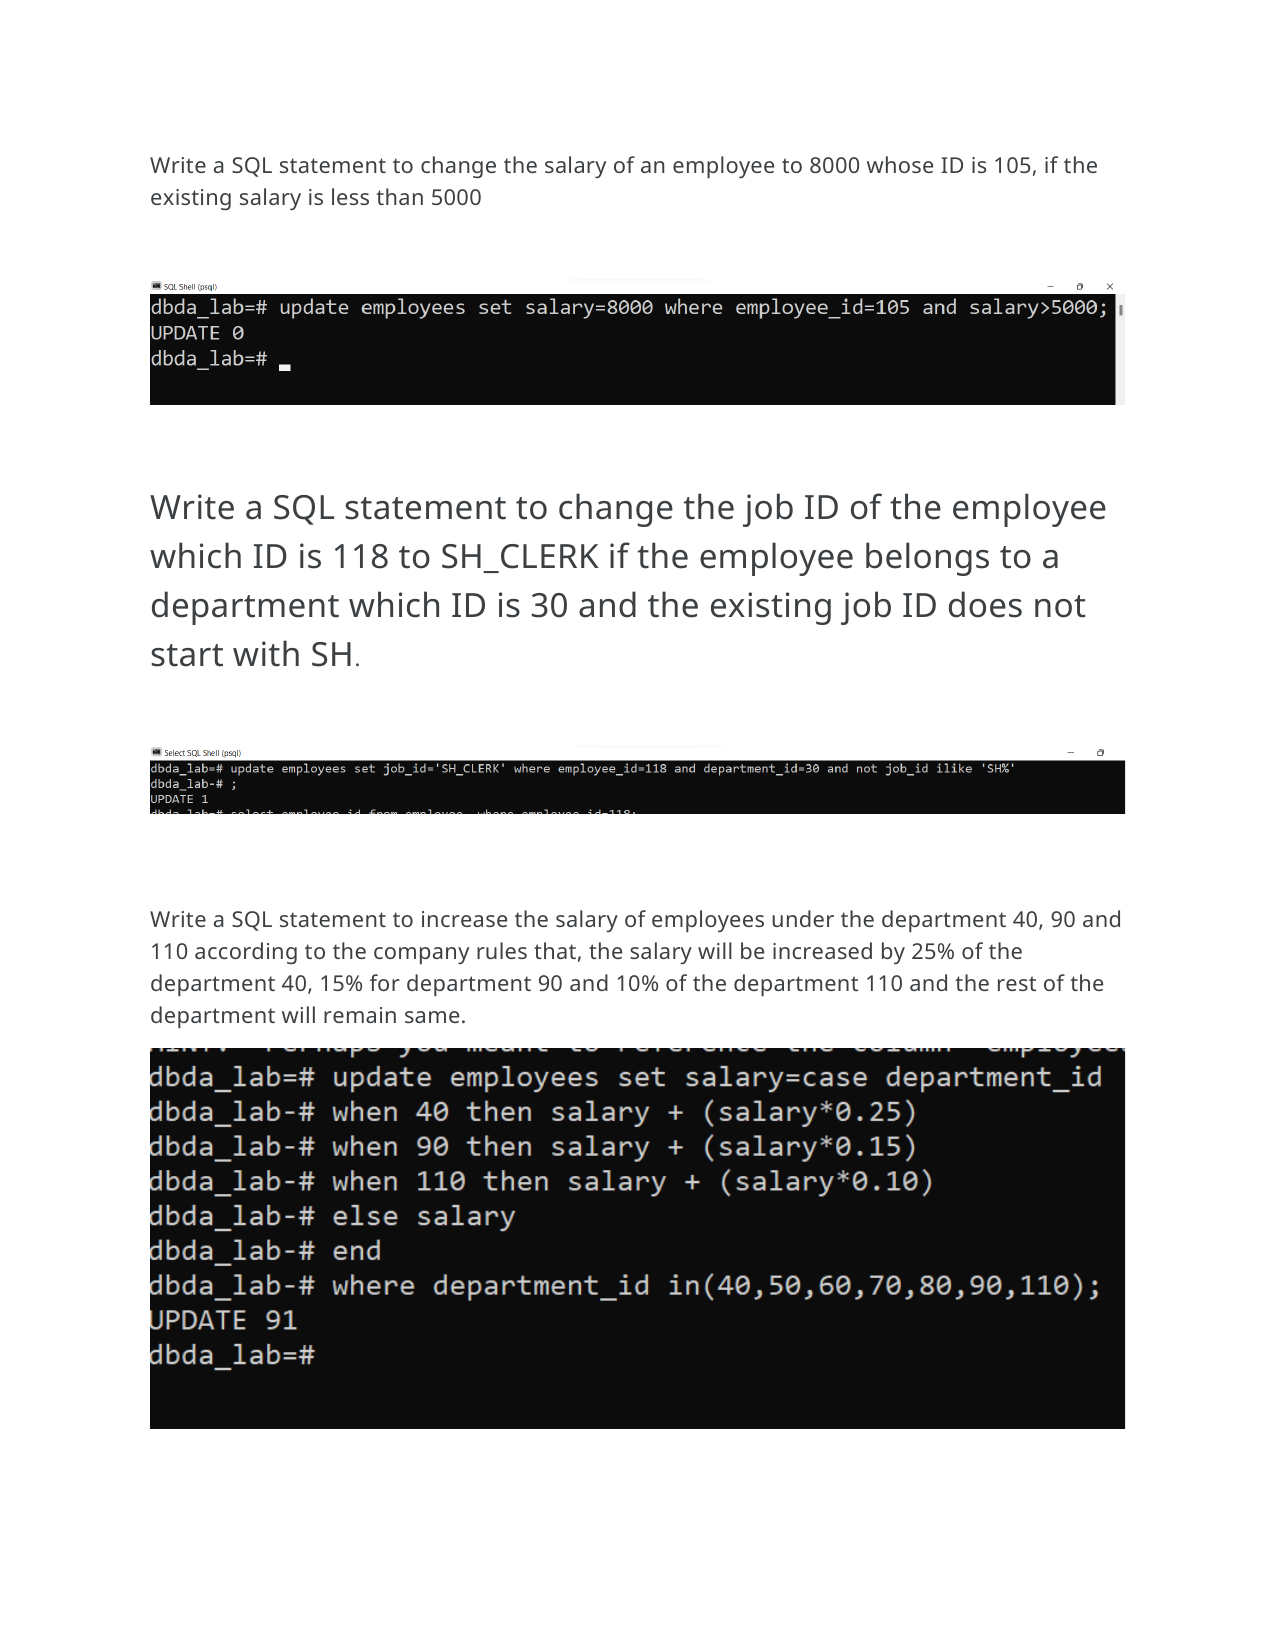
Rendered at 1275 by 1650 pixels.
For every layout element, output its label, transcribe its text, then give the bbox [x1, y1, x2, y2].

picture [150, 279, 1125, 405]
text Write a SQL statement to change the job ID of the employee which ID is 118 to SH_CLERK if the employee belongs to a department which ID is 30 and the existing job ID does not start with SH. [150, 484, 1125, 676]
text Write a SQL statement to change the salary of an employee to 8000 whose ID is 105, if the existing salary is less than 5000 [150, 150, 1125, 212]
picture [150, 745, 1125, 814]
picture [150, 1048, 1125, 1429]
text Write a SQL statement to increase the salary of employees under the department 40, 90 and 110 according to the company rules that, the salary will be increased by 25% of the department 40, 15% for department 90 and 10% of the department 110 and the rest of the department will remain same. [150, 904, 1125, 1030]
